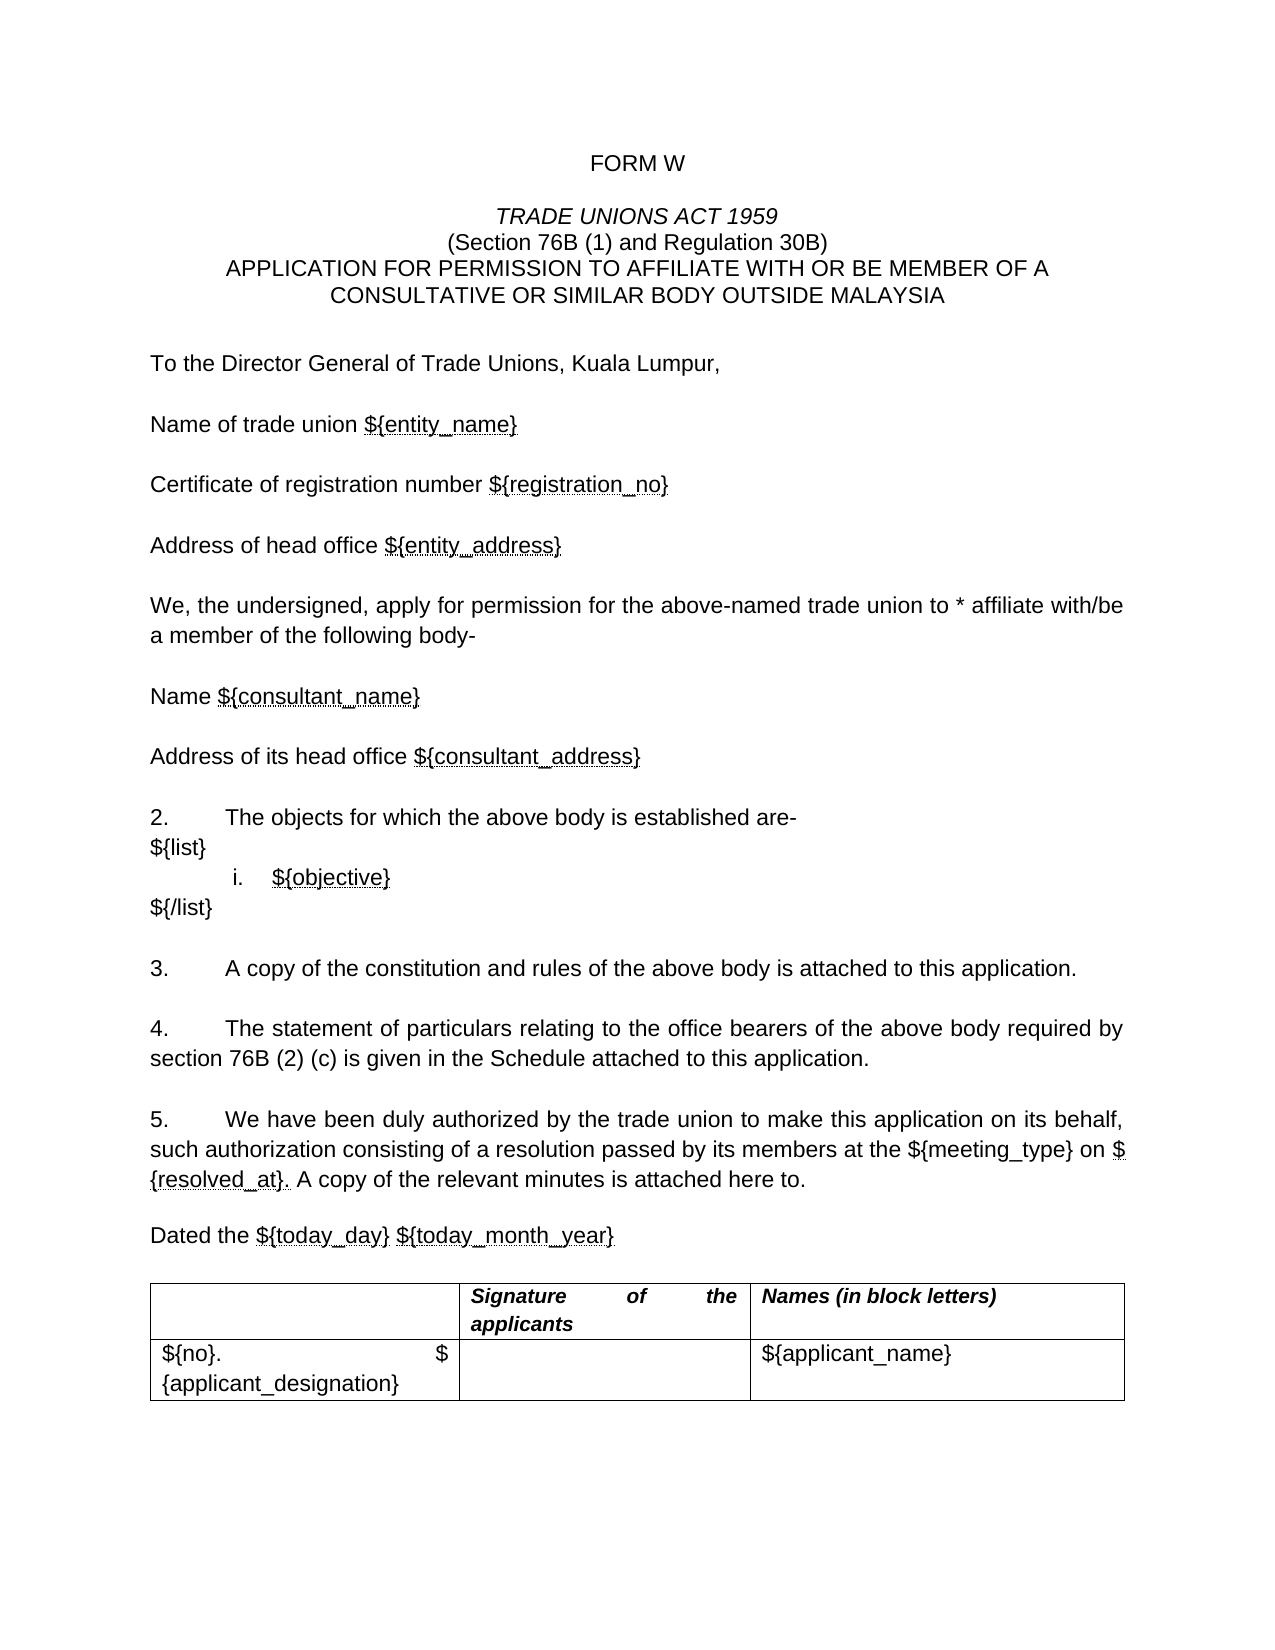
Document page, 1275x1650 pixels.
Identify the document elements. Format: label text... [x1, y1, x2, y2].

text Address of head office ${entity_address} [150, 532, 1125, 558]
table_header Signature of the applicants [460, 1284, 750, 1339]
text CONSULTATIVE OR SIMILAR BODY OUTSIDE MALAYSIA [150, 282, 1125, 308]
text 3. A copy of the constitution and rules of the above body is attached to this application. [150, 954, 1125, 981]
text Dated the ${today_day} ${today_month_year} [150, 1222, 1125, 1249]
text ${/list} [150, 894, 1125, 920]
text To the Director General of Trade Unions, Kuala Lumpur, [150, 350, 1125, 377]
table_header Names (in block letters) [751, 1284, 1124, 1339]
table_cell [460, 1340, 750, 1400]
text ${list} [150, 834, 1125, 860]
text Address of its head office ${consultant_address} [150, 743, 1125, 769]
list ${objective} [244, 864, 1125, 890]
table_cell ${applicant_name} [751, 1340, 1124, 1400]
text We, the undersigned, apply for permission for the above-named trade union to * affiliate with/be a member of the following body- [150, 592, 1125, 648]
text (Section 76B (1) and Regulation 30B) [150, 229, 1125, 255]
text Name ${consultant_name} [150, 683, 1125, 709]
text Name of trade union ${entity_name} [150, 411, 1125, 437]
text APPLICATION FOR PERMISSION TO AFFILIATE WITH OR BE MEMBER OF A [150, 255, 1125, 282]
table_cell ${no}. ${applicant_designation} [151, 1340, 459, 1400]
text Certificate of registration number ${registration_no} [150, 471, 1125, 497]
table_header [151, 1284, 459, 1339]
text FORM W [150, 150, 1125, 176]
text 5. We have been duly authorized by the trade union to make this application on its behalf, such authorization consisting of a resolution passed by its members at the ${meeting_type} on ${resolved_at}. A copy of the relevant minutes is attached here to. [150, 1106, 1125, 1192]
text TRADE UNIONS ACT 1959 [150, 203, 1125, 229]
text 2. The objects for which the above body is established are- [150, 803, 1125, 830]
text 4. The statement of particulars relating to the office bearers of the above body required by section 76B (2) (c) is given in the Schedule attached to this application. [150, 1015, 1125, 1071]
